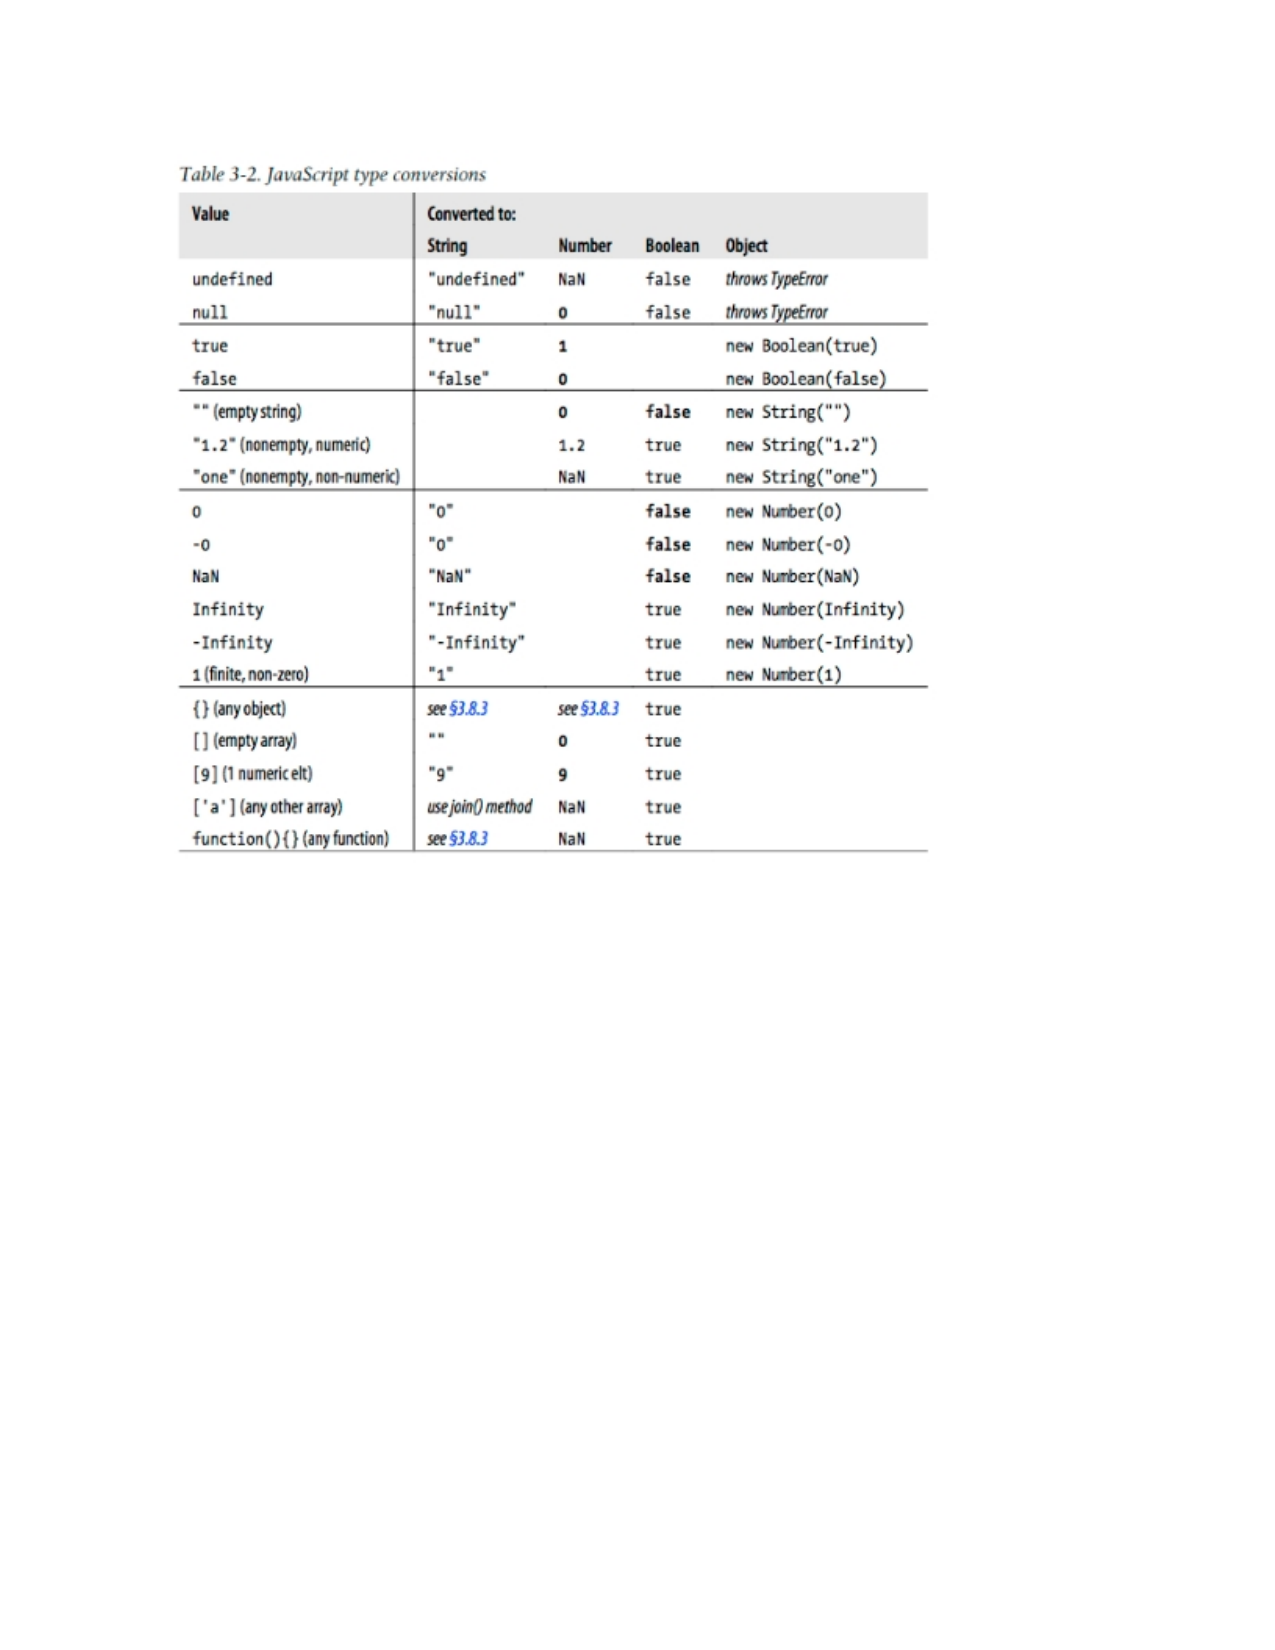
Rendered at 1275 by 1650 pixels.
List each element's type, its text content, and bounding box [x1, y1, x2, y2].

picture [150, 342, 1091, 1061]
text console.log(b); [187, 150, 1125, 195]
